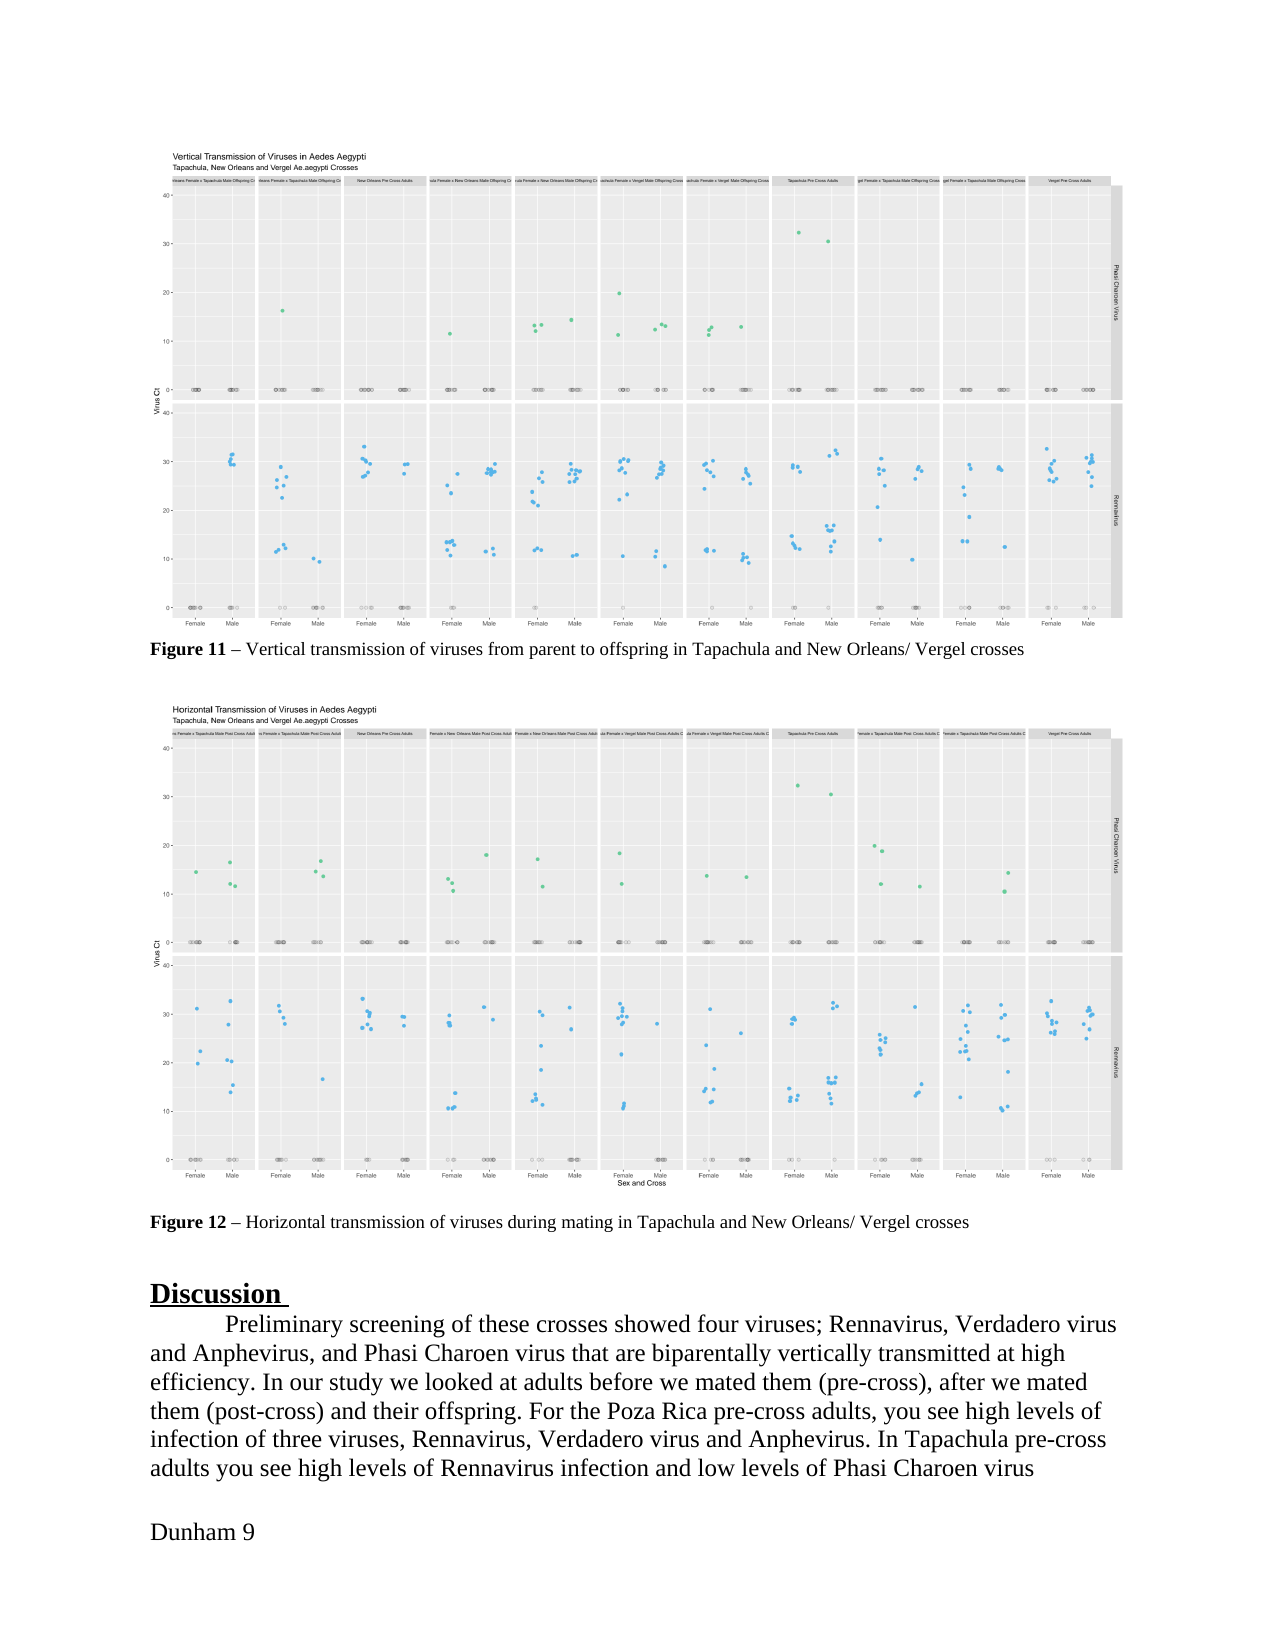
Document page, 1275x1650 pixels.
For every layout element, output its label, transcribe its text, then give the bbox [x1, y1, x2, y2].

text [150, 1309, 1125, 1482]
text Discussion [150, 1276, 1125, 1309]
text Figure 12 – Horizontal transmission of viruses during mating in Tapachula and New Orleans/ Vergel crosses [150, 1211, 1125, 1233]
text Figure 11 – Vertical transmission of viruses from parent to offspring in Tapachula and New Orleans/ Vergel crosses [150, 638, 1125, 659]
